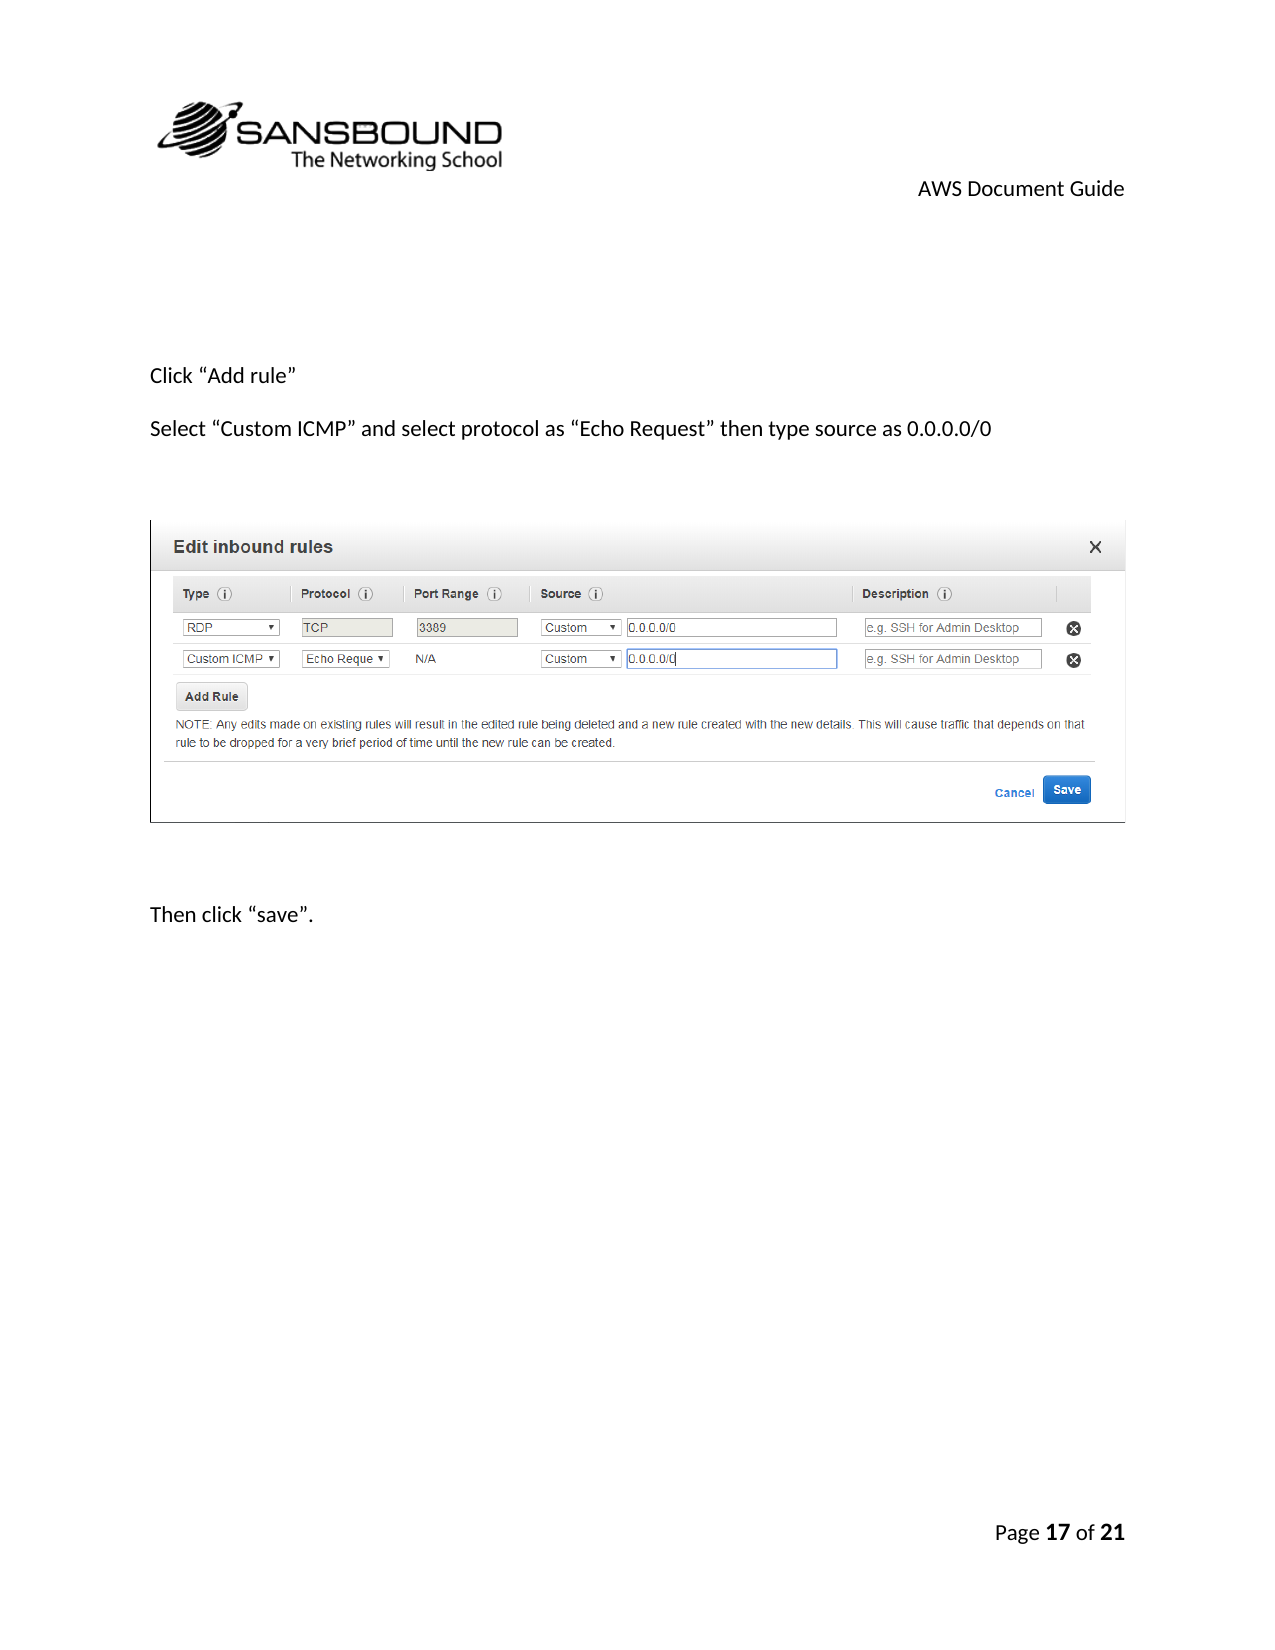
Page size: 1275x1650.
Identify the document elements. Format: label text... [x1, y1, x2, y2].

picture [150, 520, 1125, 823]
picture [150, 75, 514, 197]
text Then click “save”. [150, 901, 1125, 928]
text Select “Custom ICMP” and select protocol as “Echo Request” then type source as 0.0.0.0/0 [150, 414, 1125, 442]
text Click “Add rule” [150, 361, 1125, 389]
